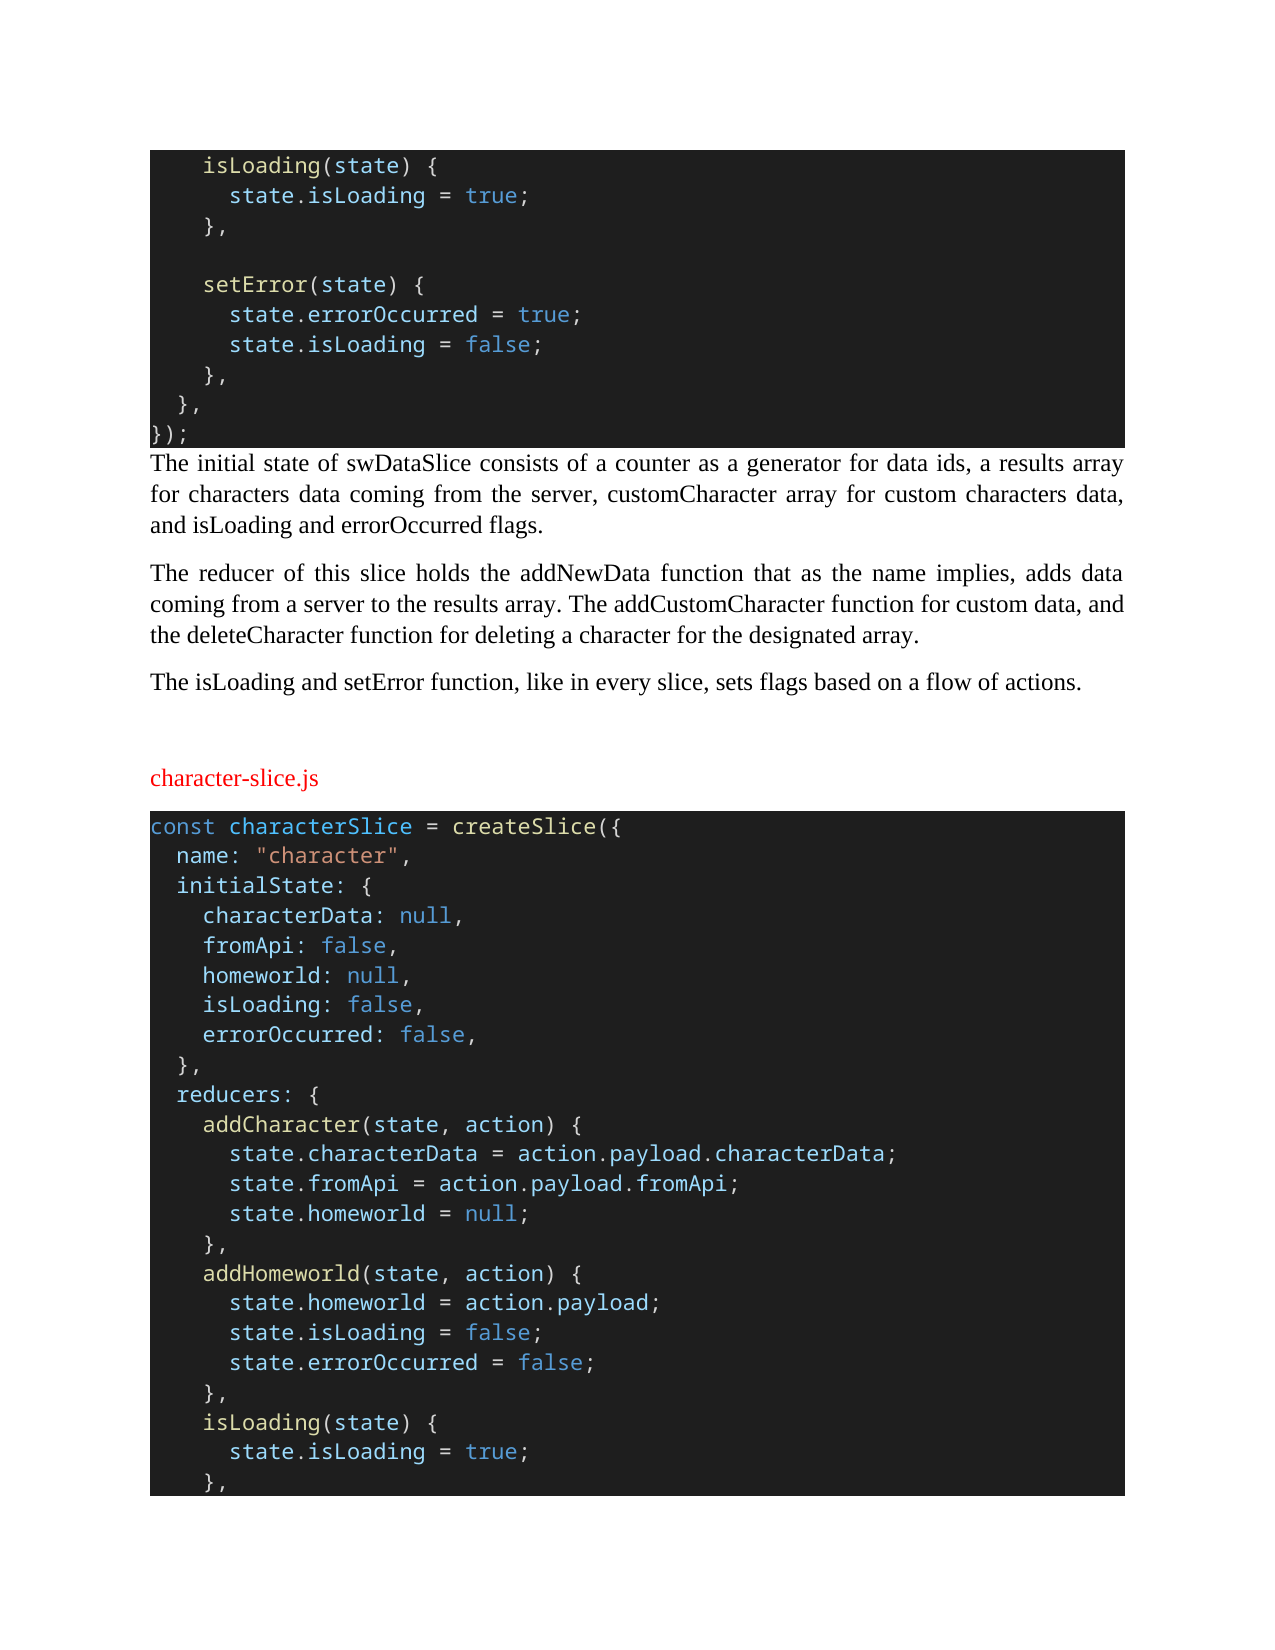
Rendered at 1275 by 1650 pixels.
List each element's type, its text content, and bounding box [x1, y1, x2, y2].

text fromApi: false, [150, 930, 1125, 959]
text state.isLoading = true; [150, 1436, 1125, 1466]
text }, [150, 358, 1125, 388]
text state.isLoading = true; [150, 180, 1125, 209]
text state.homeworld = null; [150, 1198, 1125, 1228]
text }, [150, 1049, 1125, 1079]
text The reducer of this slice holds the addNewData function that as the name implies, adds data coming from a server to the results array. The addCustomCharacter function for custom data, and the deleteCharacter function for deleting a character for the designated array. [150, 558, 1125, 648]
text state.isLoading = false; [150, 1317, 1125, 1347]
text isLoading: false, [150, 989, 1125, 1019]
text }, [150, 1466, 1125, 1496]
text isLoading(state) { [150, 1406, 1125, 1436]
text addCharacter(state, action) { [150, 1108, 1125, 1138]
text addHomeworld(state, action) { [150, 1257, 1125, 1287]
text state.characterData = action.payload.characterData; [150, 1138, 1125, 1168]
text }, [150, 1228, 1125, 1257]
text The initial state of swDataSlice consists of a counter as a generator for data ids, a results array for characters data coming from the server, customCharacter array for custom characters data, and isLoading and errorOccurred flags. [150, 448, 1125, 539]
text state.isLoading = false; [150, 329, 1125, 358]
text setError(state) { [150, 269, 1125, 299]
text name: "character", [150, 840, 1125, 870]
text The isLoading and setError function, like in every slice, sets flags based on a flow of actions. [150, 667, 1125, 696]
text }); [150, 418, 1125, 448]
text isLoading(state) { [150, 150, 1125, 180]
text state.errorOccurred = true; [150, 299, 1125, 329]
text characterData: null, [150, 900, 1125, 930]
text }, [150, 388, 1125, 418]
text character-slice.js [150, 763, 1125, 792]
text reducers: { [150, 1079, 1125, 1108]
text errorOccurred: false, [150, 1019, 1125, 1049]
text homeworld: null, [150, 959, 1125, 989]
text state.homeworld = action.payload; [150, 1287, 1125, 1317]
text }, [150, 1377, 1125, 1406]
text }, [150, 209, 1125, 239]
text const characterSlice = createSlice({ [150, 811, 1125, 840]
text state.fromApi = action.payload.fromApi; [150, 1168, 1125, 1198]
text initialState: { [150, 870, 1125, 900]
text state.errorOccurred = false; [150, 1347, 1125, 1377]
